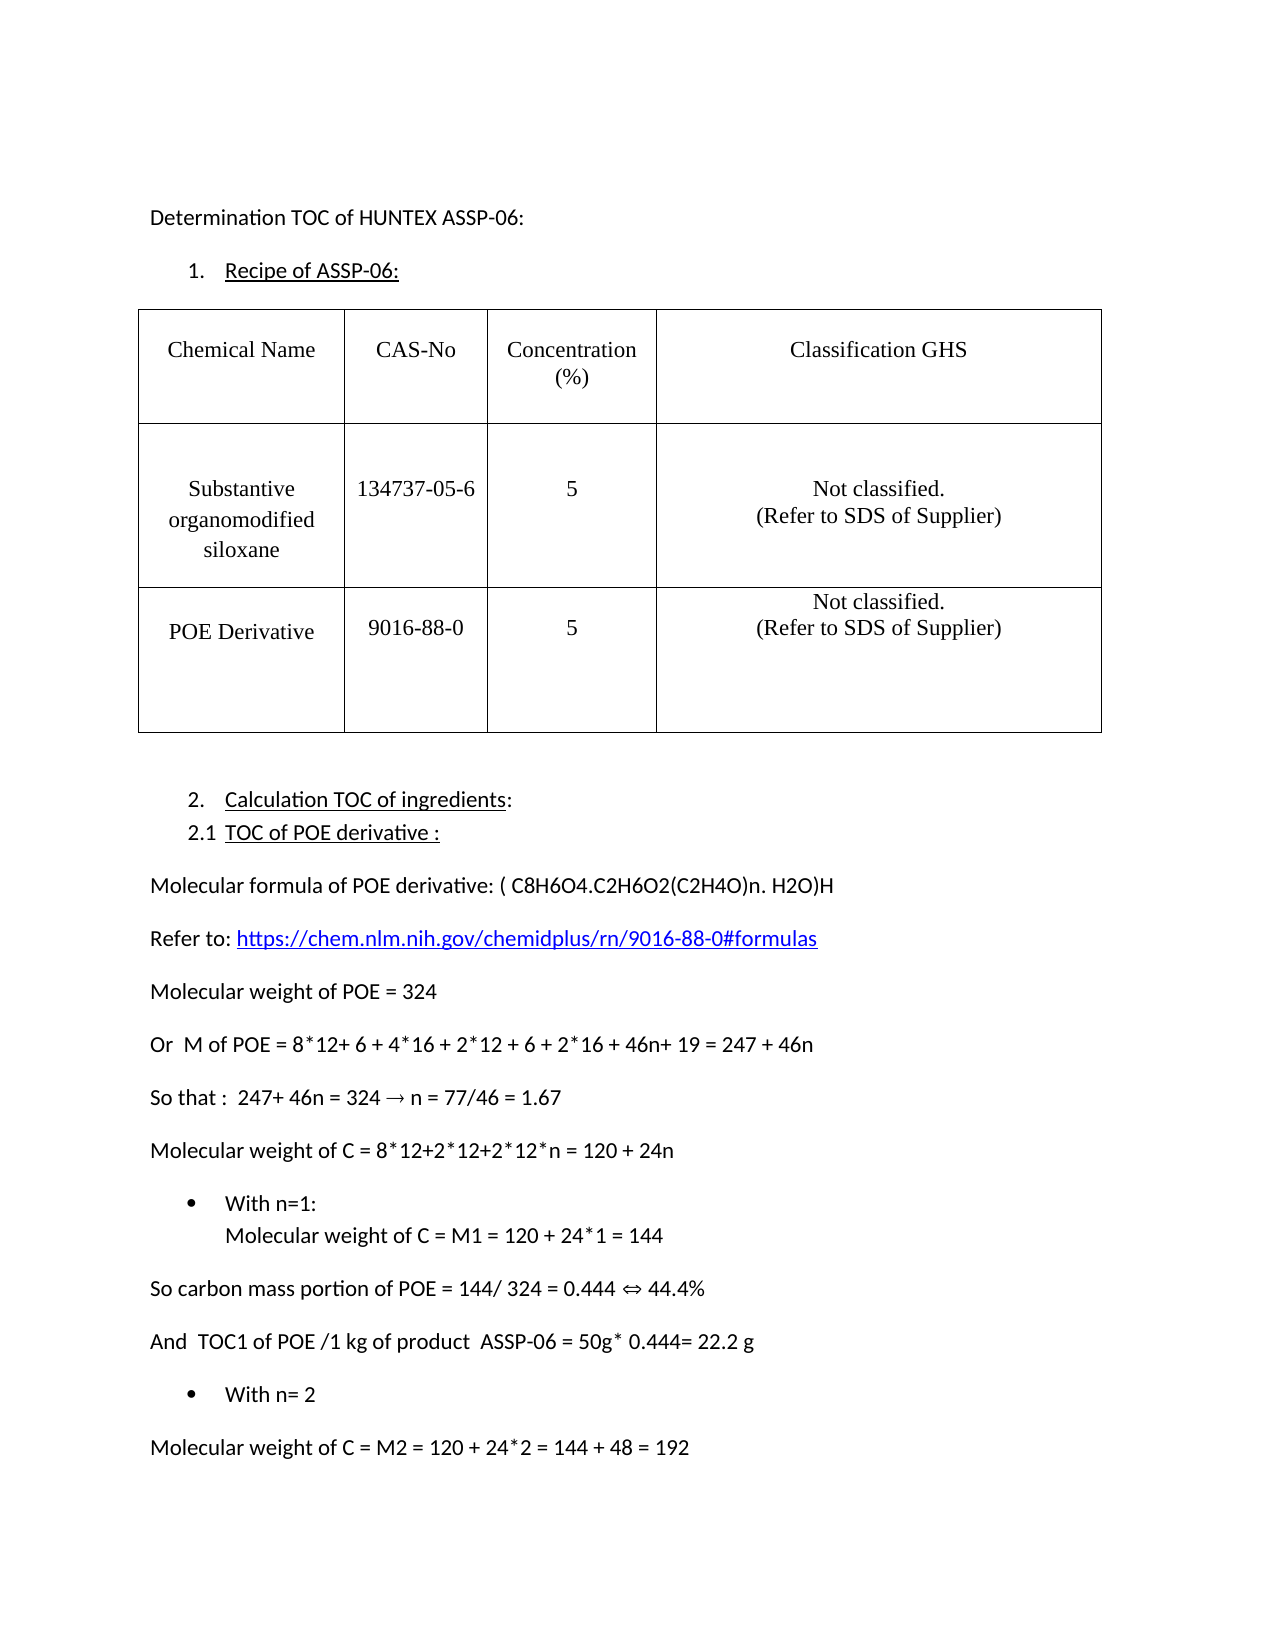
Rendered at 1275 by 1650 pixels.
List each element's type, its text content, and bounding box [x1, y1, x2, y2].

text So that : 247+ 46n = 324 n = 77/46 = 1.67 [150, 1083, 1125, 1111]
text So carbon mass portion of POE = 144/ 324 = 0.444 44.4% [150, 1274, 1125, 1302]
table_header Chemical Name [139, 310, 344, 423]
table_header Concentration (%) [488, 310, 656, 423]
table_header Classification GHS [657, 310, 1101, 423]
table_cell 9016-88-0 [345, 588, 487, 732]
table_cell 5 [488, 588, 656, 732]
table_cell [345, 424, 487, 475]
text Molecular weight of C = 8*12+2*12+2*12*n = 120 + 24n [150, 1136, 1125, 1164]
list Calculation TOC of ingredients: [187, 786, 1125, 814]
text Molecular formula of POE derivative: ( C8H6O4.C2H6O2(C2H4O)n. H2O)H [150, 871, 1125, 899]
table_cell Not classified. (Refer to SDS of Supplier) [657, 475, 1101, 587]
list With n=1: [187, 1189, 1125, 1217]
text Molecular weight of C = M2 = 120 + 24*2 = 144 + 48 = 192 [150, 1433, 1125, 1461]
table_cell Substantive organomodified siloxane [139, 475, 344, 587]
table_cell 5 [488, 475, 656, 587]
table_cell [139, 424, 344, 475]
text Refer to: https://chem.nlm.nih.gov/chemidplus/rn/9016-88-0#formulas [150, 924, 1125, 952]
table_cell 134737-05-6 [345, 475, 487, 587]
list Molecular weight of C = M1 = 120 + 24*1 = 144 [225, 1221, 1125, 1249]
list With n= 2 [187, 1380, 1125, 1408]
text Molecular weight of POE = 324 [150, 977, 1125, 1005]
table_cell [488, 424, 656, 475]
text And TOC1 of POE /1 kg of product ASSP-06 = 50g* 0.444= 22.2 g [150, 1327, 1125, 1355]
table_cell Not classified. (Refer to SDS of Supplier) [657, 588, 1101, 732]
list Recipe of ASSP-06: [187, 256, 1125, 284]
table_cell [657, 424, 1101, 475]
table_cell POE Derivative [139, 588, 344, 732]
text Or M of POE = 8*12+ 6 + 4*16 + 2*12 + 6 + 2*16 + 46n+ 19 = 247 + 46n [150, 1030, 1125, 1058]
table_header CAS-No [345, 310, 487, 423]
list TOC of POE derivative : [187, 818, 1125, 846]
text Determination TOC of HUNTEX ASSP-06: [150, 203, 1125, 231]
